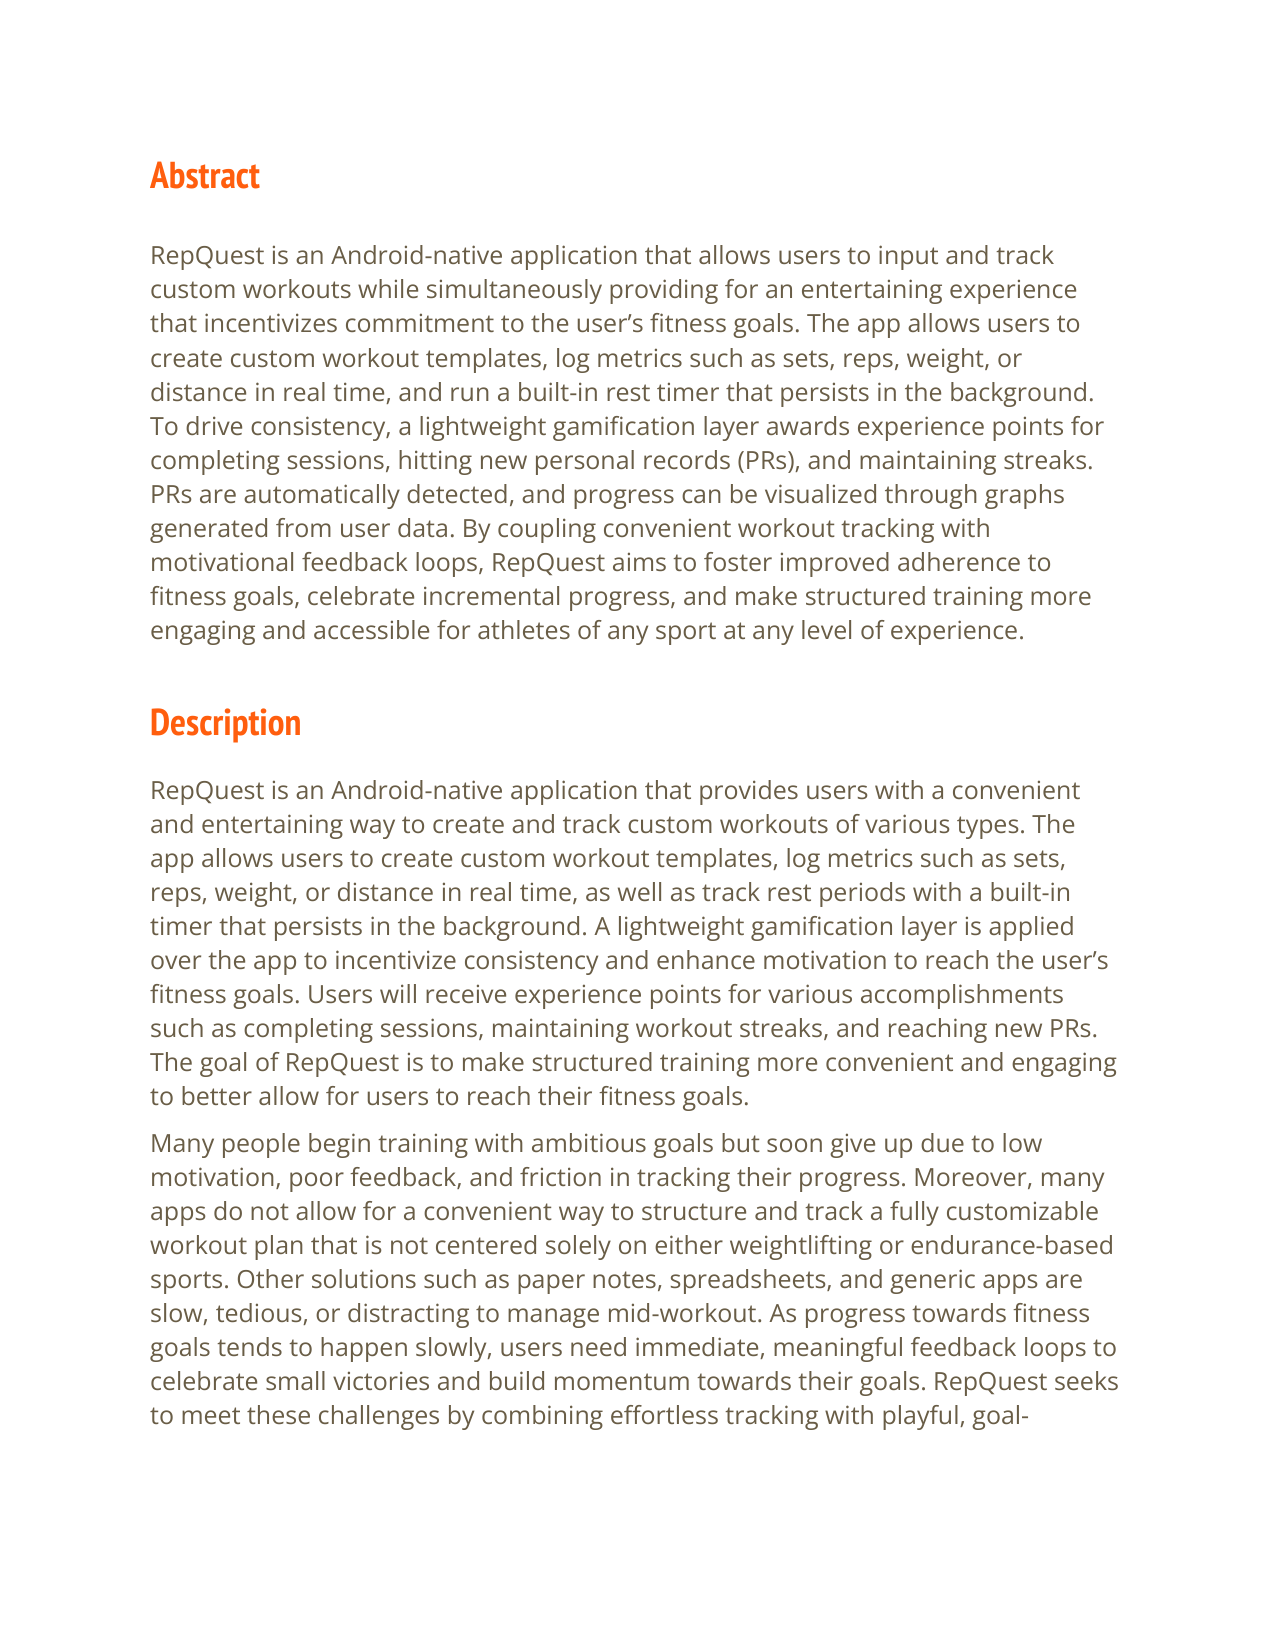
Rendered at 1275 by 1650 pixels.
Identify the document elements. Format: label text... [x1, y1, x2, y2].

subtitle Abstract [150, 150, 1125, 198]
text RepQuest is an Android-native application that provides users with a convenient and entertaining way to create and track custom workouts of various types. The app allows users to create custom workout templates, log metrics such as sets, reps, weight, or distance in real time, as well as track rest periods with a built-in timer that persists in the background. A lightweight gamification layer is applied over the app to incentivize consistency and enhance motivation to reach the user’s fitness goals. Users will receive experience points for various accomplishments such as completing sessions, maintaining workout streaks, and reaching new PRs. The goal of RepQuest is to make structured training more convenient and engaging to better allow for users to reach their fitness goals. [150, 772, 1125, 1113]
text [150, 1125, 1125, 1432]
subtitle Description [150, 697, 1125, 745]
text RepQuest is an Android-native application that allows users to input and track custom workouts while simultaneously providing for an entertaining experience that incentivizes commitment to the user’s fitness goals. The app allows users to create custom workout templates, log metrics such as sets, reps, weight, or distance in real time, and run a built-in rest timer that persists in the background. To drive consistency, a lightweight gamification layer awards experience points for completing sessions, hitting new personal records (PRs), and maintaining streaks. PRs are automatically detected, and progress can be visualized through graphs generated from user data. By coupling convenient workout tracking with motivational feedback loops, RepQuest aims to foster improved adherence to fitness goals, celebrate incremental progress, and make structured training more engaging and accessible for athletes of any sport at any level of experience. [150, 238, 1125, 647]
